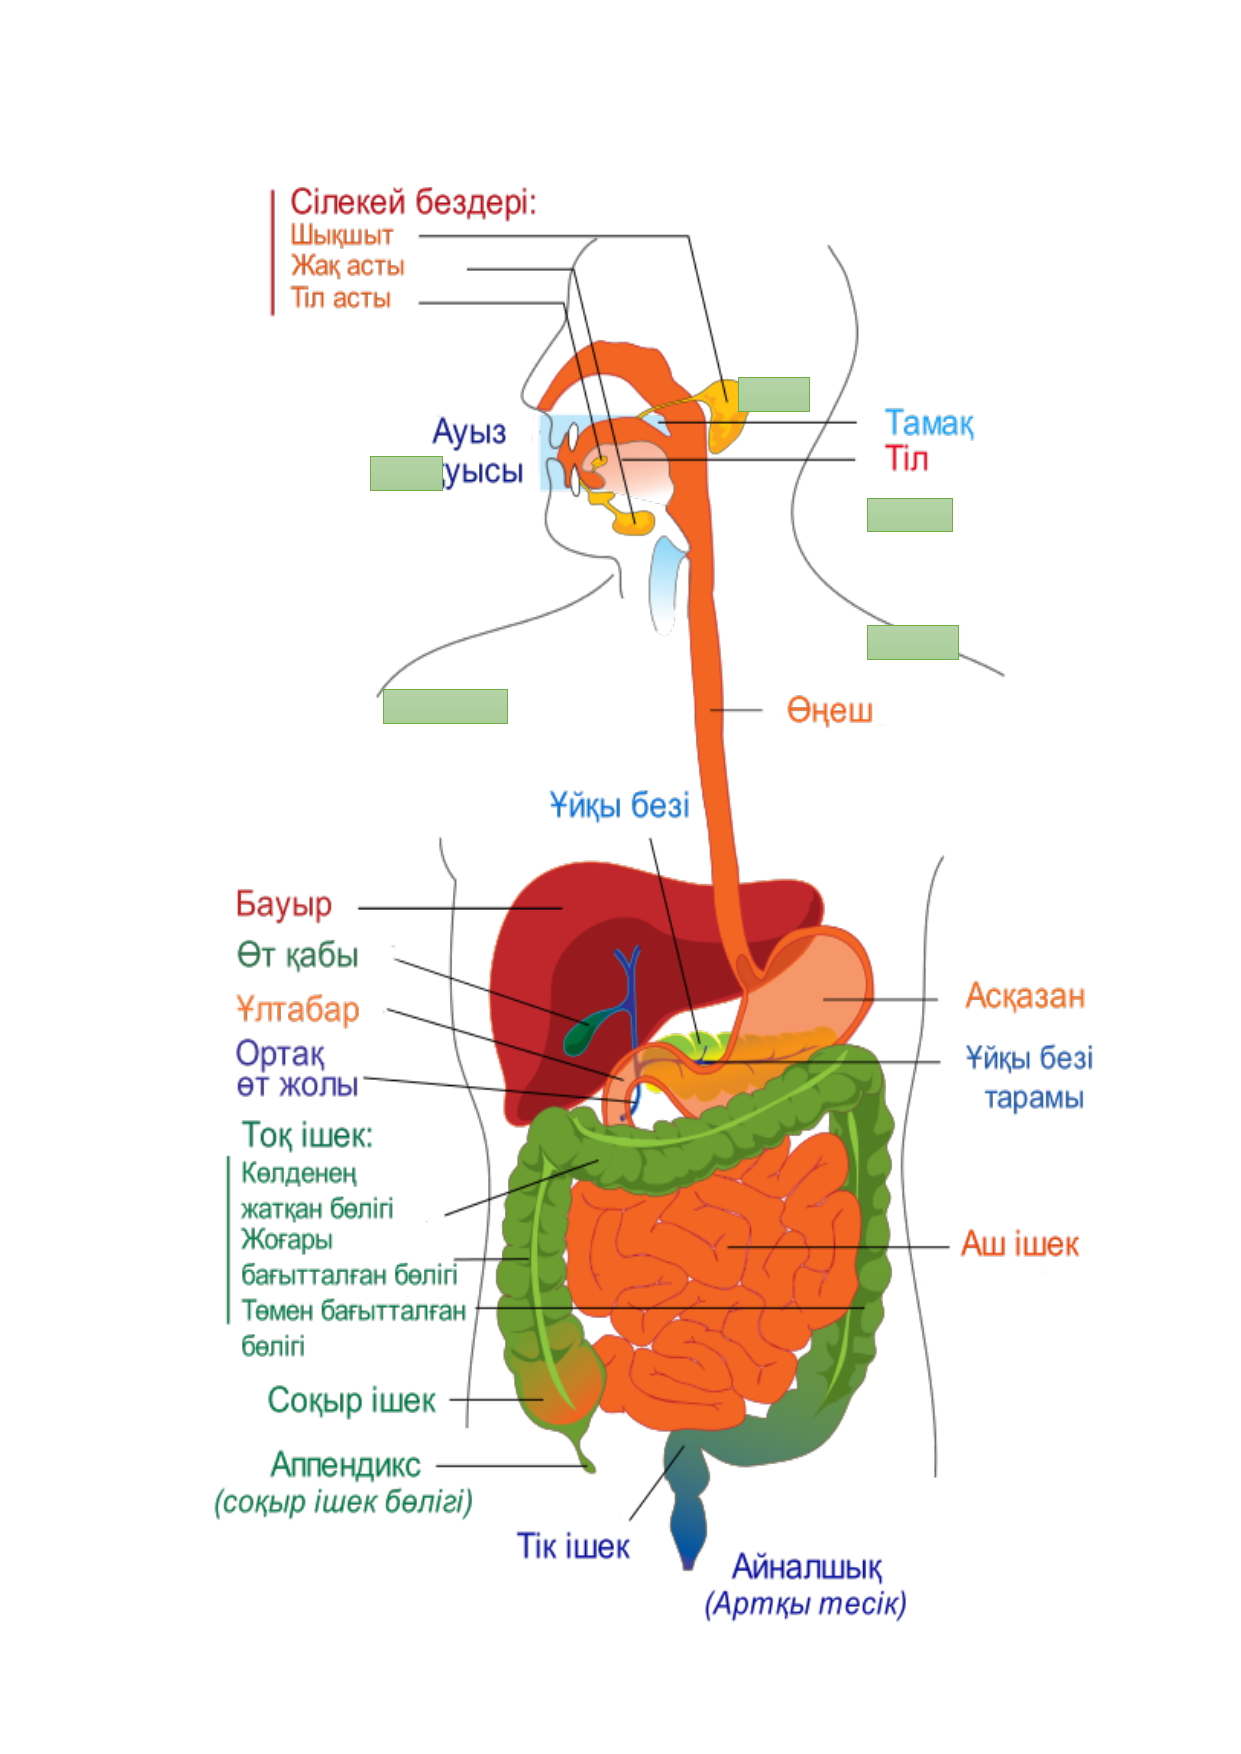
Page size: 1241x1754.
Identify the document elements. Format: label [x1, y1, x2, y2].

picture [177, 118, 1161, 1634]
